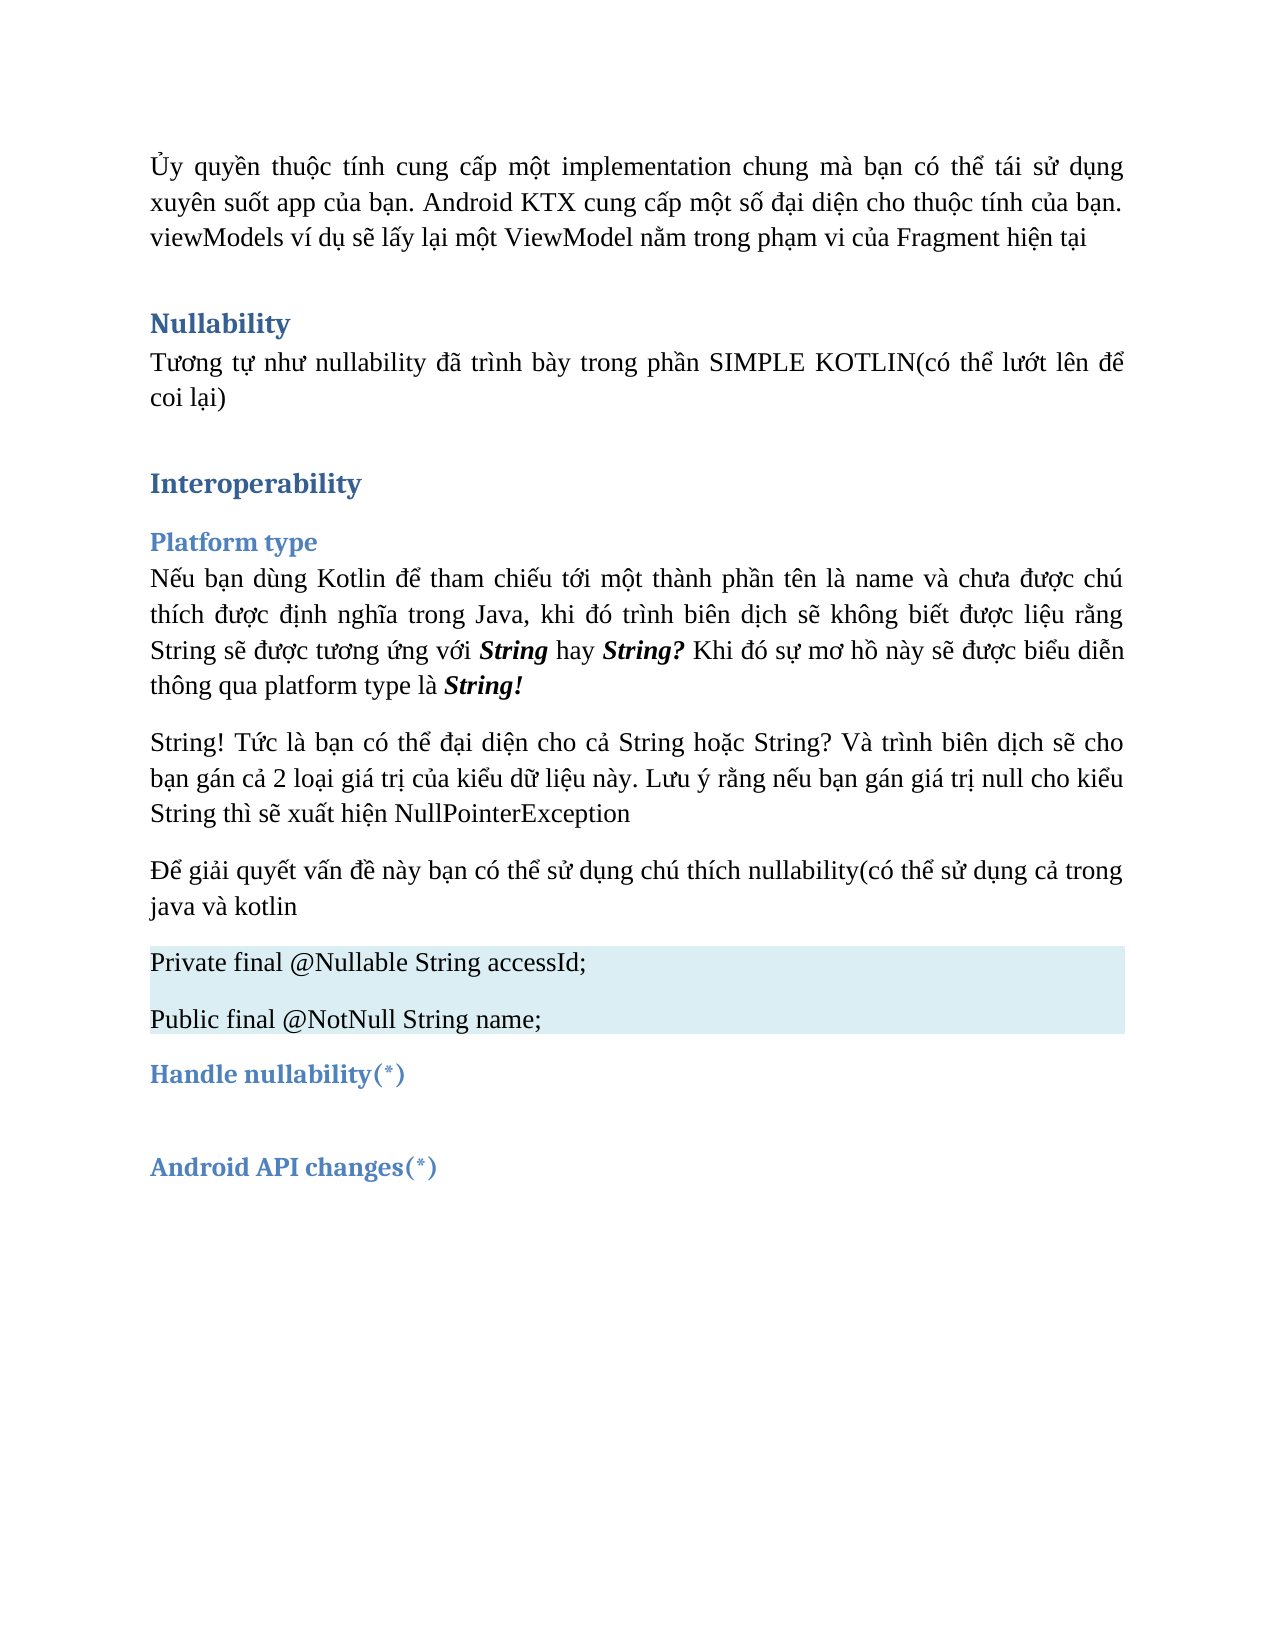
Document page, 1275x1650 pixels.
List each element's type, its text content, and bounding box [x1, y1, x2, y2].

text Tương tự như nullability đã trình bày trong phần SIMPLE KOTLIN(có thể lướt lên để coi lại) [150, 346, 1125, 413]
text Nếu bạn dùng Kotlin để tham chiếu tới một thành phần tên là name và chưa được chú thích được định nghĩa trong Java, khi đó trình biên dịch sẽ không biết được liệu rằng String sẽ được tương ứng với String hay String? Khi đó sự mơ hồ này sẽ được biểu diễn thông qua platform type là String! [150, 562, 1125, 701]
text Private final @Nullable String accessId; [150, 946, 1125, 977]
subtitle Platform type [150, 527, 1125, 558]
subtitle Nullability [150, 307, 1125, 341]
text Public final @NotNull String name; [150, 1003, 1125, 1034]
subtitle Android API changes(*) [150, 1152, 1125, 1183]
subtitle Handle nullability(*) [150, 1059, 1125, 1091]
text Ủy quyền thuộc tính cung cấp một implementation chung mà bạn có thể tái sử dụng xuyên suốt app của bạn. Android KTX cung cấp một số đại diện cho thuộc tính của bạn. viewModels ví dụ sẽ lấy lại một ViewModel nằm trong phạm vi của Fragment hiện tại [150, 150, 1125, 253]
text String! Tức là bạn có thể đại diện cho cả String hoặc String? Và trình biên dịch sẽ cho bạn gán cả 2 loại giá trị của kiểu dữ liệu này. Lưu ý rằng nếu bạn gán giá trị null cho kiểu String thì sẽ xuất hiện NullPointerException [150, 726, 1125, 829]
subtitle Interoperability [150, 467, 1125, 501]
text Để giải quyết vấn đề này bạn có thể sử dụng chú thích nullability(có thể sử dụng cả trong java và kotlin [150, 854, 1125, 921]
